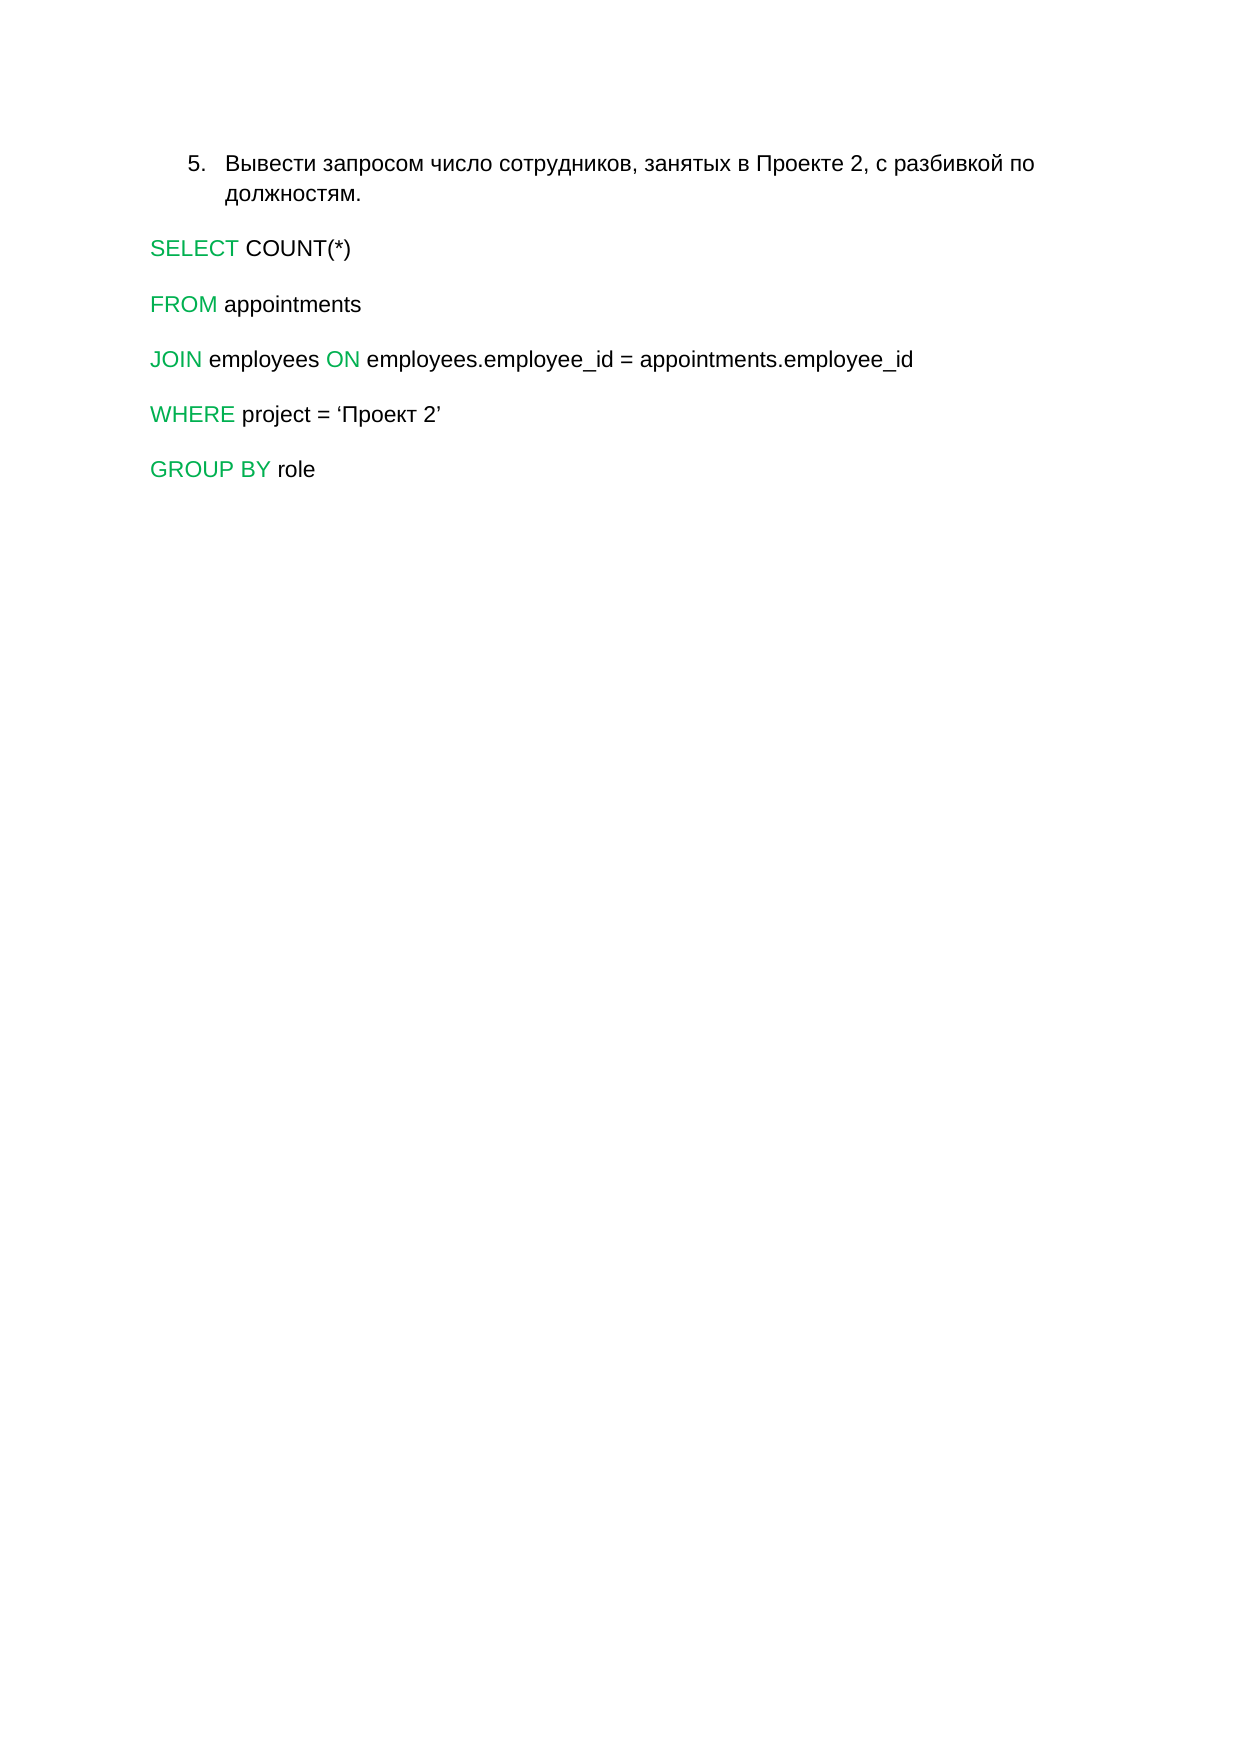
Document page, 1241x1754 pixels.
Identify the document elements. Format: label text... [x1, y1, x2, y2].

text JOIN employees ON employees.employee_id = appointments.employee_id [150, 346, 1090, 372]
text WHERE project = ‘Проект 2’ [150, 401, 1090, 427]
text GROUP BY role [150, 456, 1090, 483]
text FROM appointments [150, 291, 1090, 317]
text SELECT COUNT(*) [150, 235, 1090, 262]
list Вывести запросом число сотрудников, занятых в Проекте 2, с разбивкой по должностям. [187, 150, 1090, 207]
